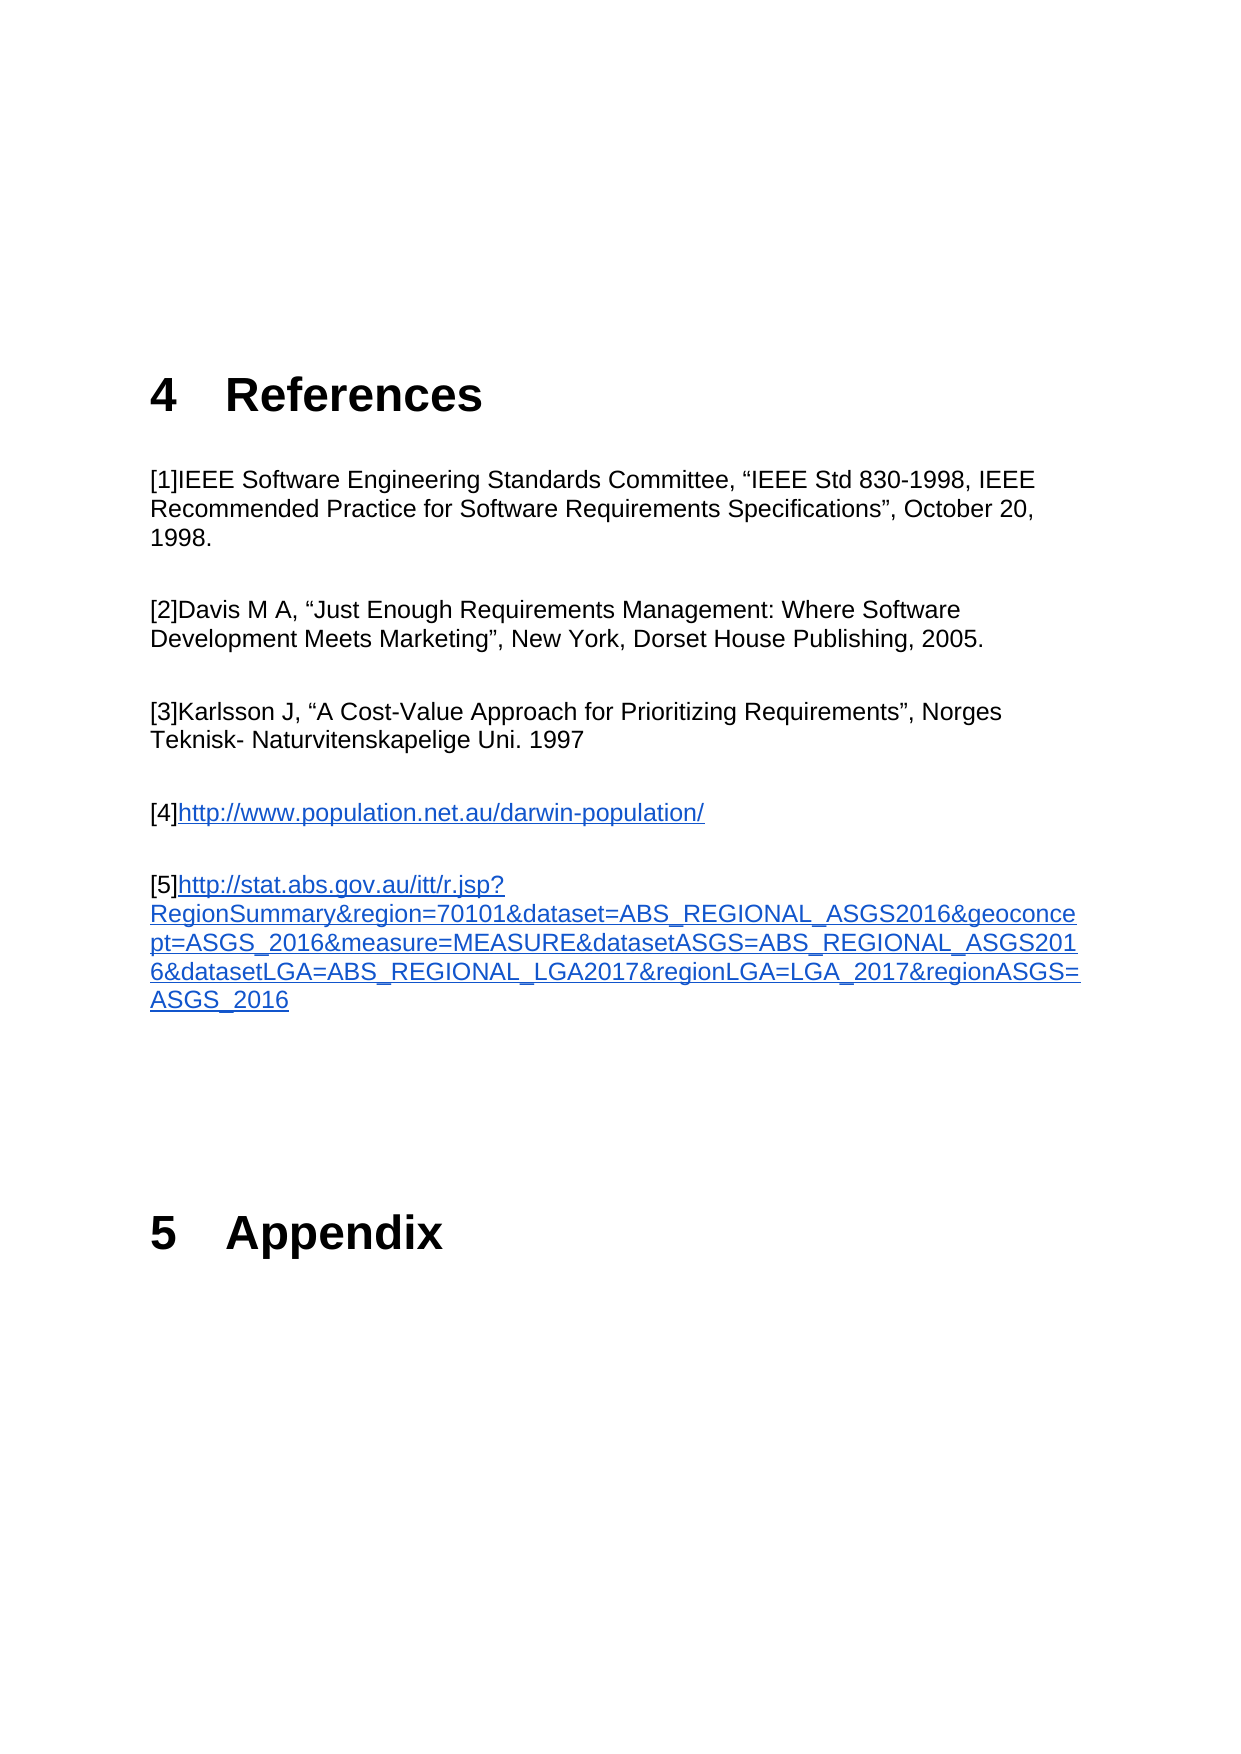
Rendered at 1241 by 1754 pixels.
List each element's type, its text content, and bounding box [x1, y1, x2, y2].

text [3]Karlsson J, “A Cost-Value Approach for Prioritizing Requirements”, Norges Teknisk- Naturvitenskapelige Uni. 1997 [150, 697, 1090, 754]
text [4]http://www.population.net.au/darwin-population/ [150, 798, 1090, 827]
subtitle 5 Appendix [150, 1204, 1090, 1259]
subtitle 4 References [150, 367, 1090, 422]
text [1]IEEE Software Engineering Standards Committee, “IEEE Std 830-1998, IEEE Recommended Practice for Software Requirements Specifications”, October 20, 1998. [150, 465, 1090, 552]
text [5]http://stat.abs.gov.au/itt/r.jsp?RegionSummary&region=70101&dataset=ABS_REGIONAL_ASGS2016&geoconcept=ASGS_2016&measure=MEASURE&datasetASGS=ABS_REGIONAL_ASGS2016&datasetLGA=ABS_REGIONAL_LGA2017&regionLGA=LGA_2017&regionASGS=ASGS_2016 [150, 870, 1090, 1014]
text [2]Davis M A, “Just Enough Requirements Management: Where Software Development Meets Marketing”, New York, Dorset House Publishing, 2005. [150, 595, 1090, 653]
